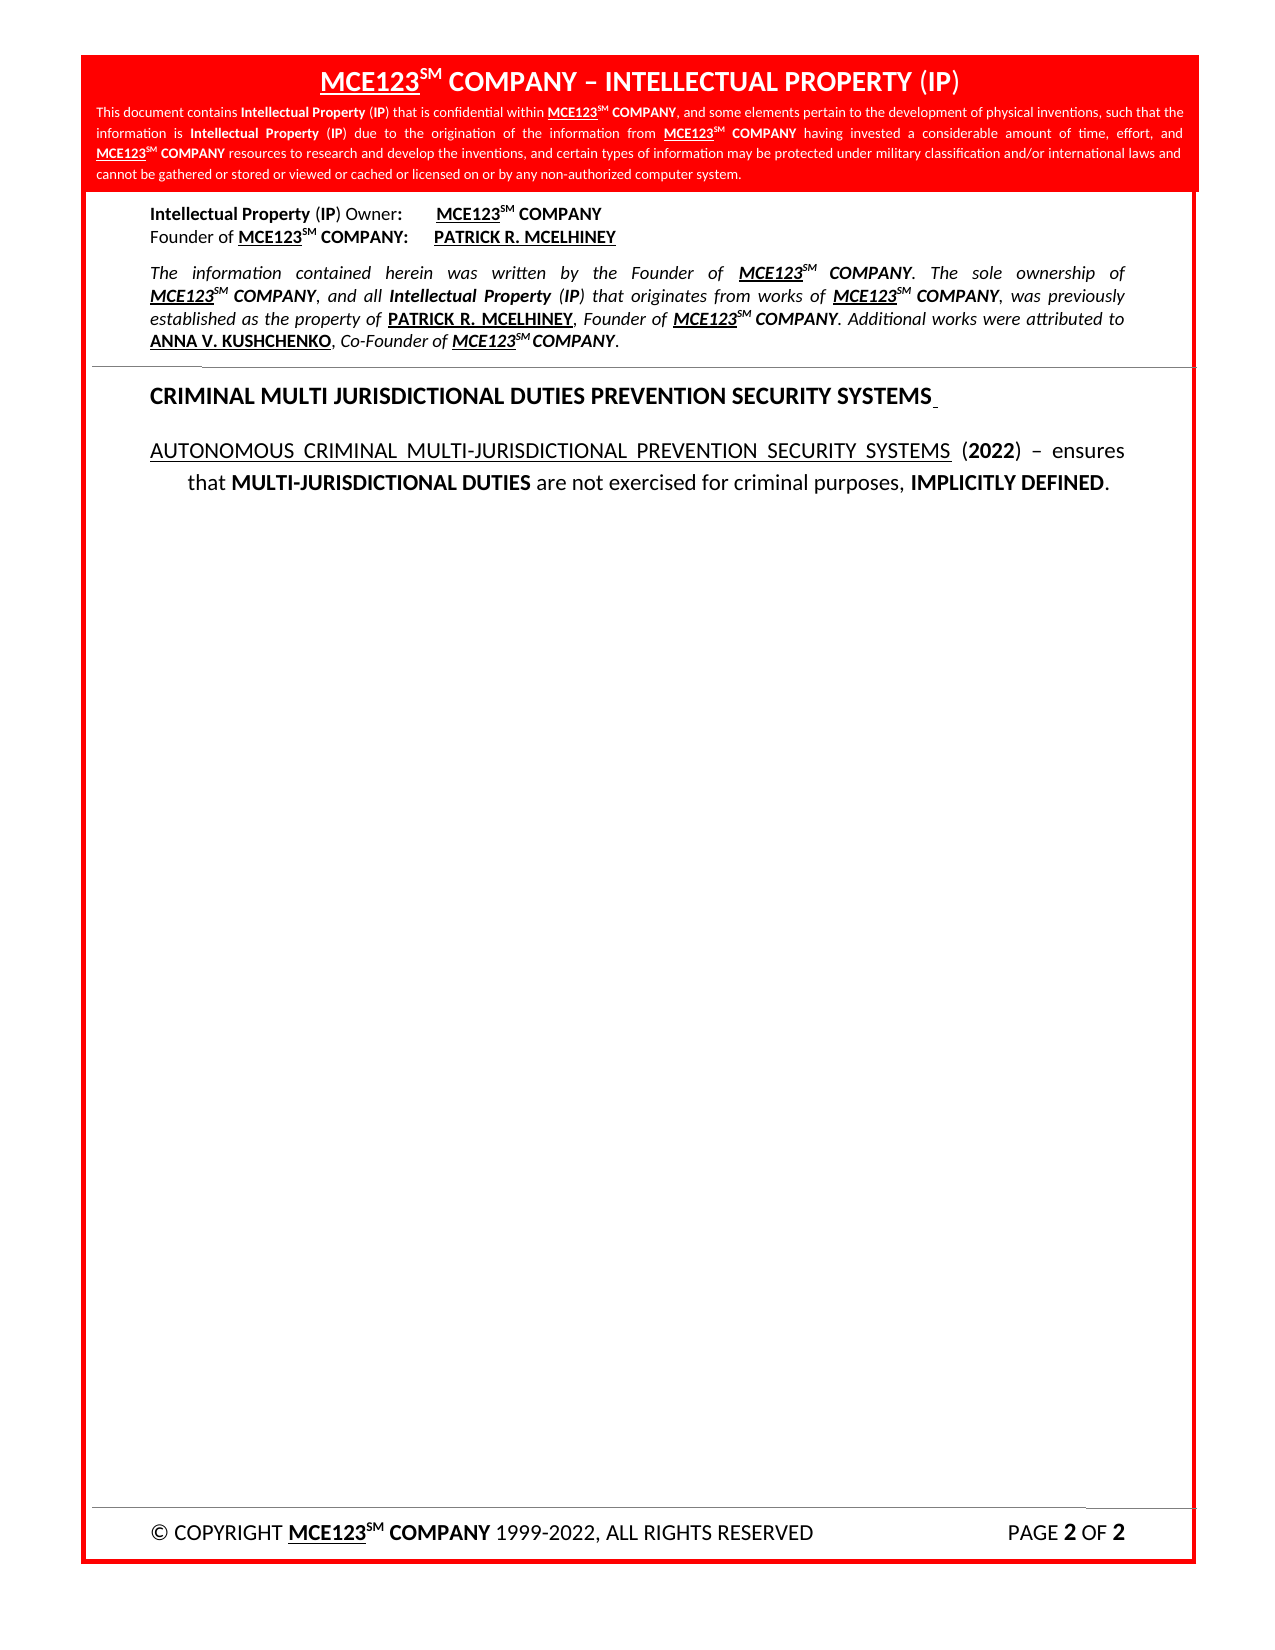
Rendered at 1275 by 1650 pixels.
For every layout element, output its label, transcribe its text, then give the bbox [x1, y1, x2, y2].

text CRIMINAL MULTI JURISDICTIONAL DUTIES PREVENTION SECURITY SYSTEMS [150, 381, 1125, 411]
text AUTONOMOUS CRIMINAL MULTI-JURISDICTIONAL PREVENTION SECURITY SYSTEMS (2022) – ensures that MULTI-JURISDICTIONAL DUTIES are not exercised for criminal purposes, IMPLICITLY DEFINED. [150, 436, 1125, 497]
